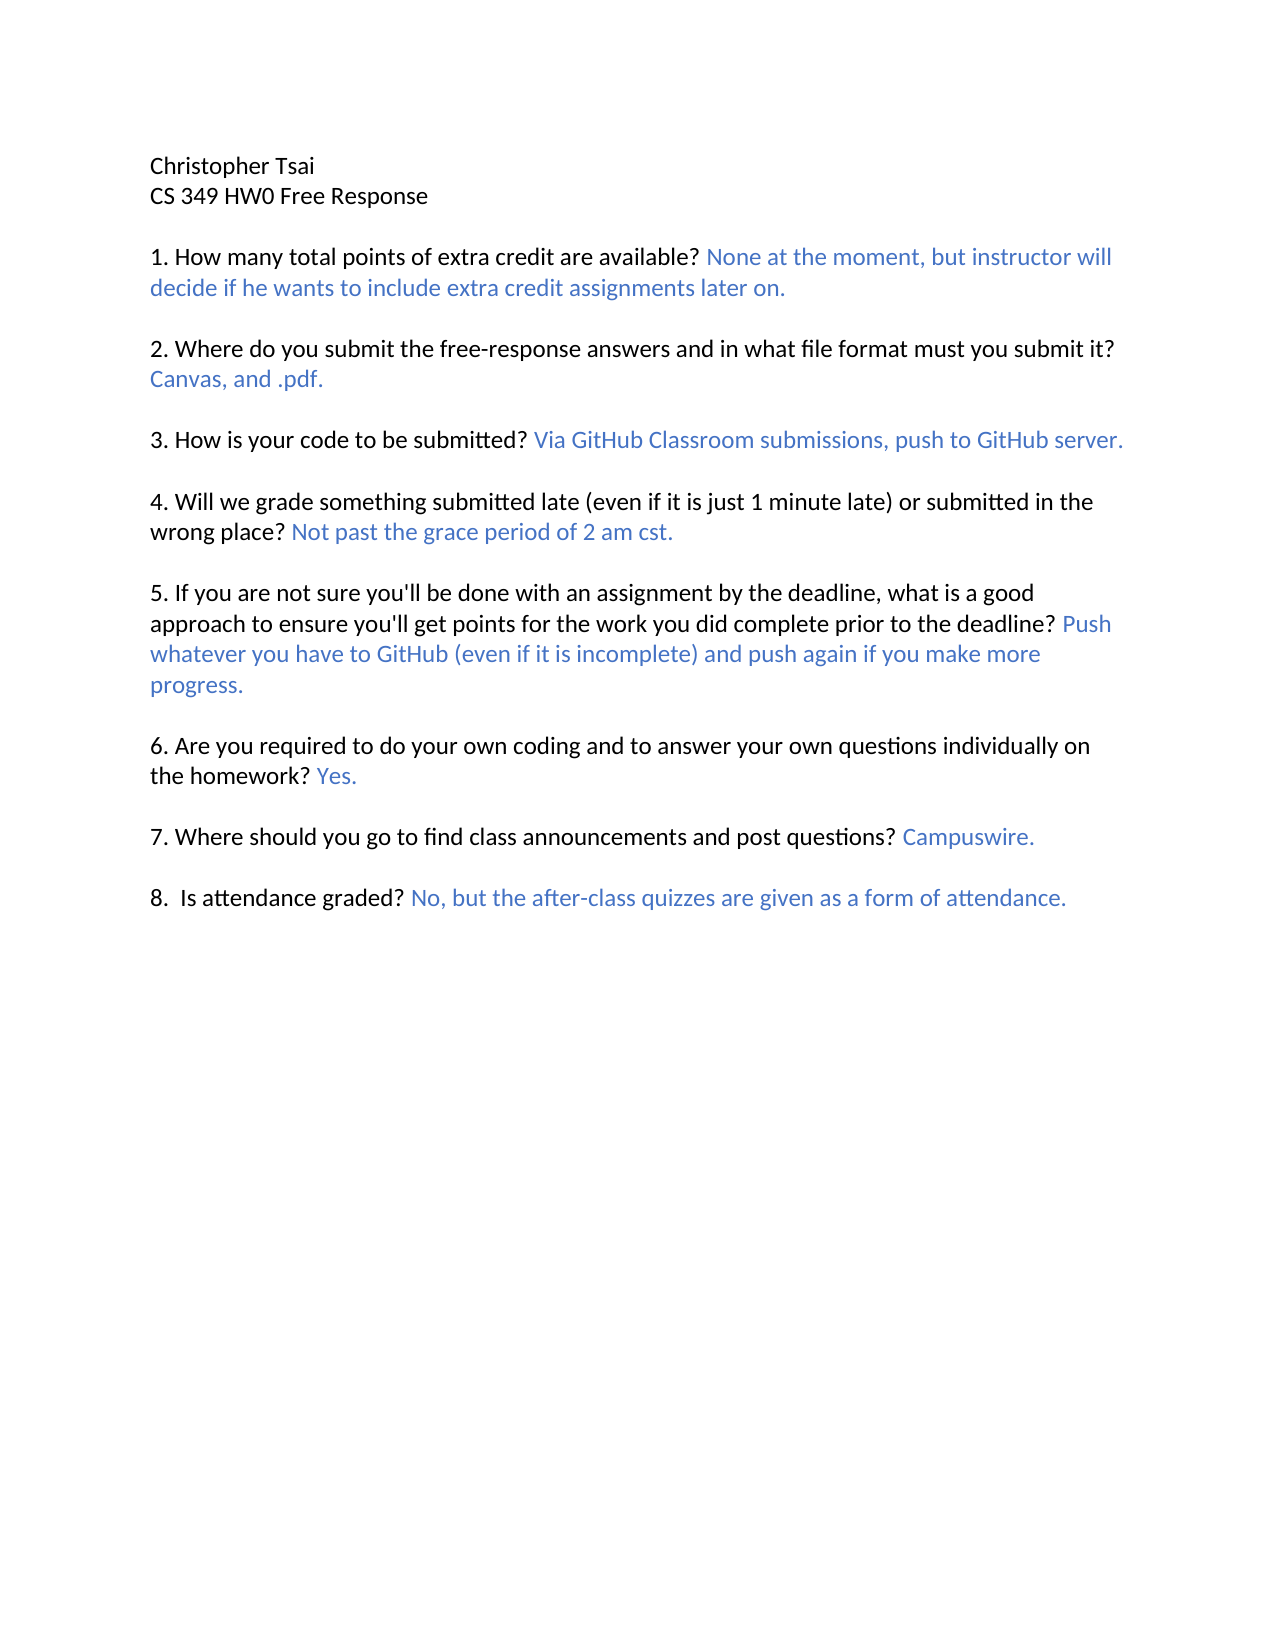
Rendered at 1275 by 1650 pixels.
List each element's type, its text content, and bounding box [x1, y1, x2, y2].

text CS 349 HW0 Free Response [150, 181, 1125, 211]
text 1. How many total points of extra credit are available? None at the moment, but instructor will decide if he wants to include extra credit assignments later on. [150, 242, 1125, 303]
text 8. Is attendance graded? No, but the after-class quizzes are given as a form of attendance. [150, 882, 1125, 913]
text Christopher Tsai [150, 150, 1125, 181]
text 6. Are you required to do your own coding and to answer your own questions individually on the homework? Yes. [150, 730, 1125, 791]
text 7. Where should you go to find class announcements and post questions? Campuswire. [150, 821, 1125, 852]
text 3. How is your code to be submitted? Via GitHub Classroom submissions, push to GitHub server. [150, 425, 1125, 455]
text 5. If you are not sure you'll be done with an assignment by the deadline, what is a good approach to ensure you'll get points for the work you did complete prior to the deadline? Push whatever you have to GitHub (even if it is incomplete) and push again if you make more progress. [150, 577, 1125, 699]
text 2. Where do you submit the free-response answers and in what file format must you submit it? Canvas, and .pdf. [150, 333, 1125, 394]
text 4. Will we grade something submitted late (even if it is just 1 minute late) or submitted in the wrong place? Not past the grace period of 2 am cst. [150, 486, 1125, 547]
